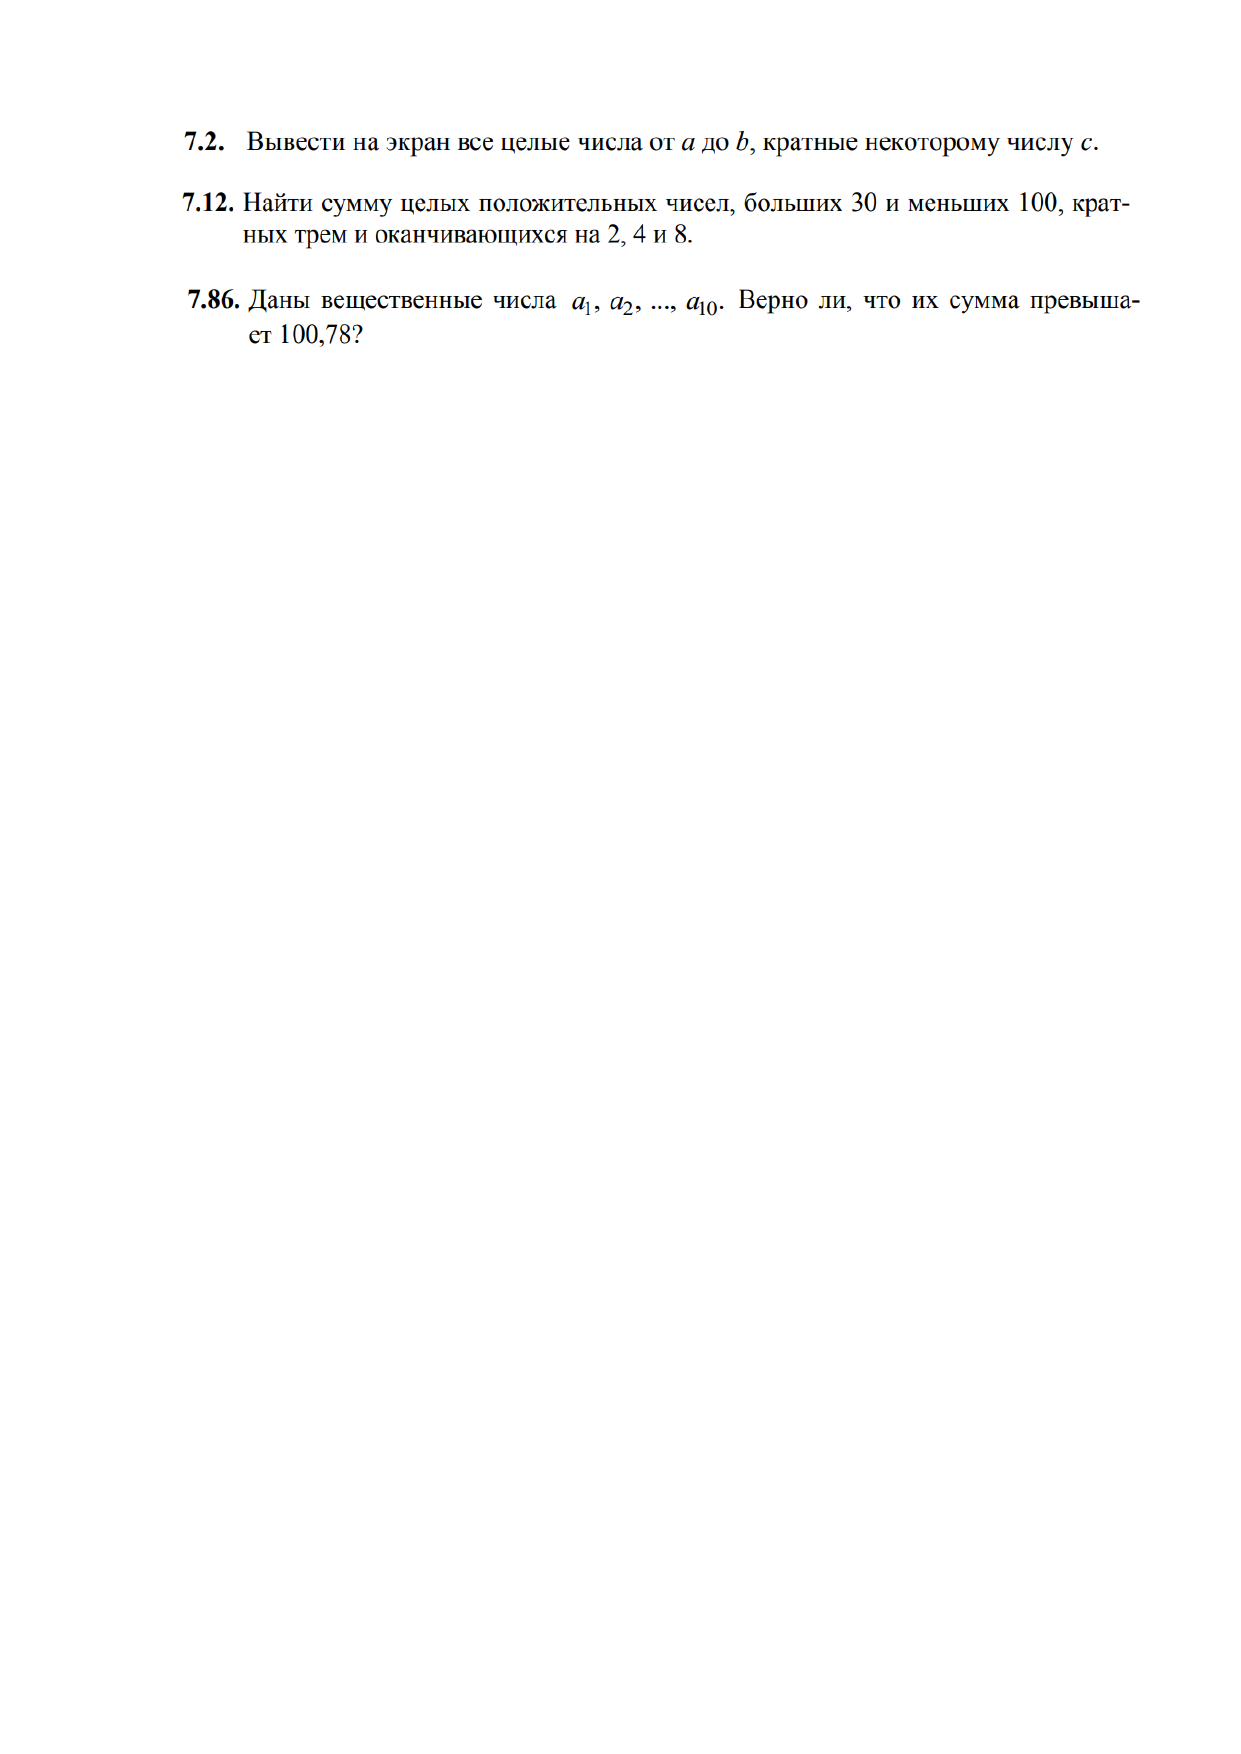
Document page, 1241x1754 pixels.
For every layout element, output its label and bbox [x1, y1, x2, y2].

picture [177, 118, 1152, 160]
picture [177, 178, 1152, 256]
picture [177, 274, 1152, 359]
